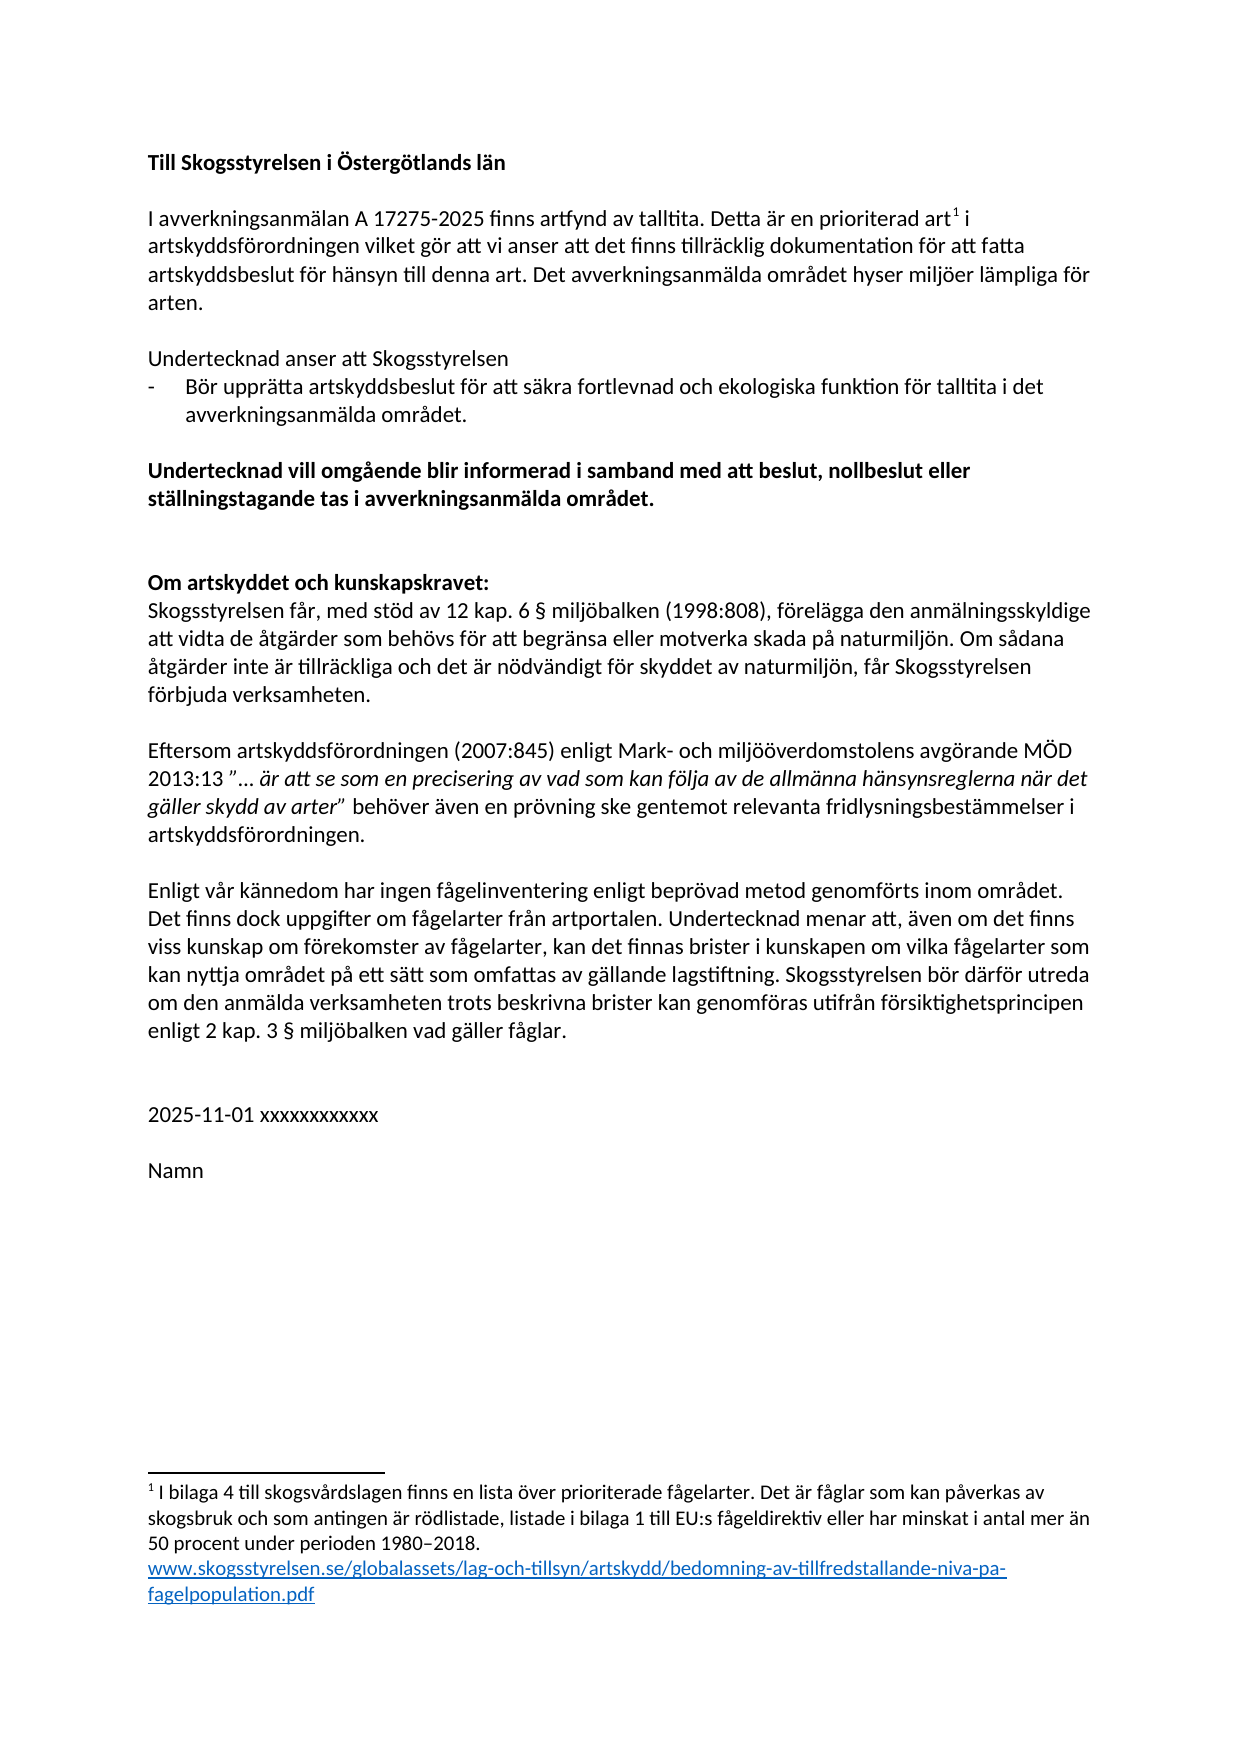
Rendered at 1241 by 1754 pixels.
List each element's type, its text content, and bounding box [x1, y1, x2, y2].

text gäller skydd av arter” behöver även en prövning ske gentemot relevanta fridlysningsbestämmelser i artskyddsförordningen. [148, 792, 1093, 848]
text Enligt vår kännedom har ingen fågelinventering enligt beprövad metod genomförts inom området. Det finns dock uppgifter om fågelarter från artportalen. Undertecknad menar att, även om det finns viss kunskap om förekomster av fågelarter, kan det finnas brister i kunskapen om vilka fågelarter som kan nyttja området på ett sätt som omfattas av gällande lagstiftning. Skogsstyrelsen bör därför utreda om den anmälda verksamheten trots beskrivna brister kan genomföras utifrån försiktighetsprincipen enligt 2 kap. 3 § miljöbalken vad gäller fåglar. [148, 876, 1093, 1044]
text Undertecknad vill omgående blir informerad i samband med att beslut, nollbeslut eller ställningstagande tas i avverkningsanmälda området. [148, 456, 1093, 512]
list Bör upprätta artskyddsbeslut för att säkra fortlevnad och ekologiska funktion för talltita i det avverkningsanmälda området. [148, 372, 1093, 428]
text Eftersom artskyddsförordningen (2007:845) enligt Mark- och miljööverdomstolens avgörande MÖD 2013:13 ”… är att se som en precisering av vad som kan följa av de allmänna hänsynsreglerna när det [148, 736, 1093, 792]
text Till Skogsstyrelsen i Östergötlands län [148, 148, 1093, 176]
text Om artskyddet och kunskapskravet: [148, 568, 1093, 596]
text Namn [148, 1156, 1093, 1184]
text I avverkningsanmälan A 17275-2025 finns artfynd av talltita. Detta är en prioriterad art i artskyddsförordningen vilket gör att vi anser att det finns tillräcklig dokumentation för att fatta artskyddsbeslut för hänsyn till denna art. Det avverkningsanmälda området hyser miljöer lämpliga för arten. [148, 204, 1093, 316]
text 2025-11-01 xxxxxxxxxxxx [148, 1100, 1093, 1128]
text Skogsstyrelsen får, med stöd av 12 kap. 6 § miljöbalken (1998:808), förelägga den anmälningsskyldige att vidta de åtgärder som behövs för att begränsa eller motverka skada på naturmiljön. Om sådana åtgärder inte är tillräckliga och det är nödvändigt för skyddet av naturmiljön, får Skogsstyrelsen förbjuda verksamheten. [148, 596, 1093, 708]
text Undertecknad anser att Skogsstyrelsen [148, 344, 1093, 372]
